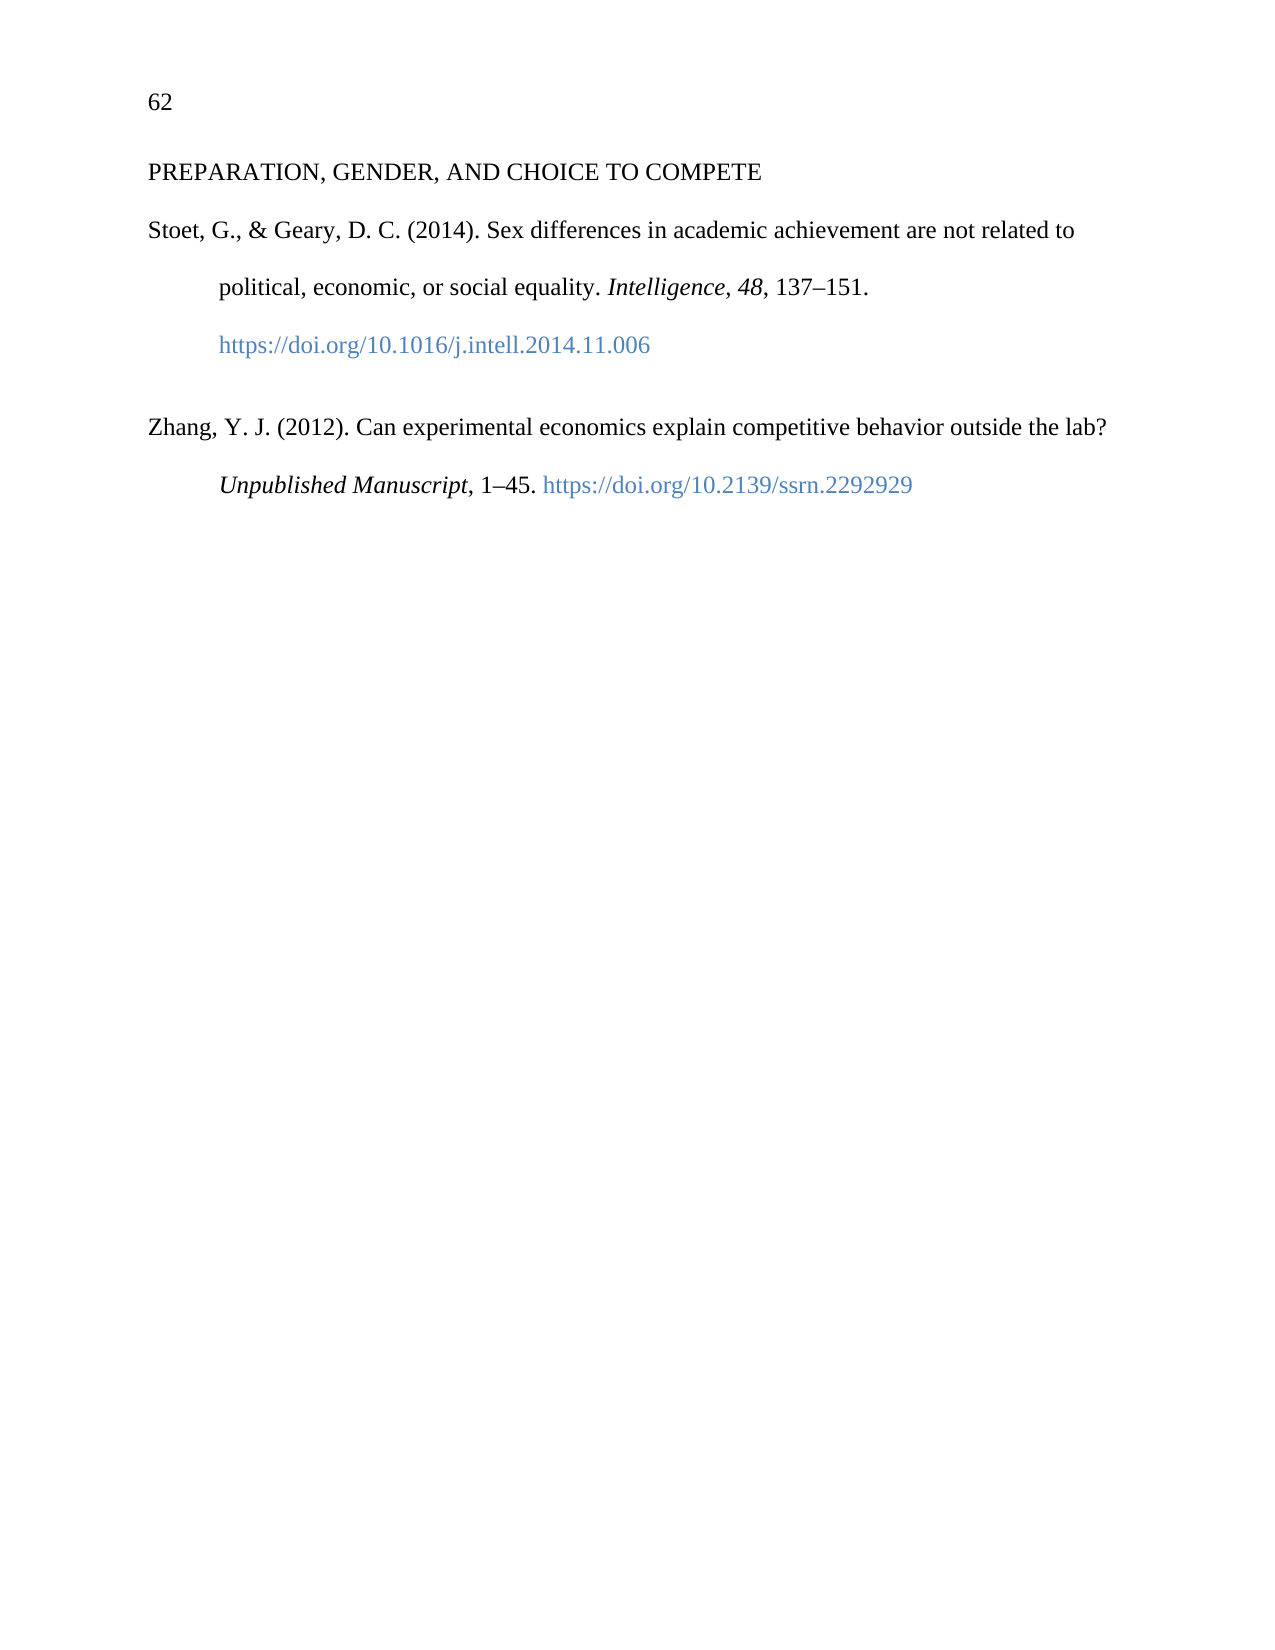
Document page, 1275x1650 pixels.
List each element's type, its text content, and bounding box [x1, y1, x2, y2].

text Zhang, Y. J. (2012). Can experimental economics explain competitive behavior outside the lab? Unpublished Manuscript, 1–45. https://doi.org/10.2139/ssrn.2292929 [148, 412, 1127, 499]
text Stoet, G., & Geary, D. C. (2014). Sex differences in academic achievement are not related to political, economic, or social equality. Intelligence, 48, 137–151. https://doi.org/10.1016/j.intell.2014.11.006 [148, 215, 1127, 359]
